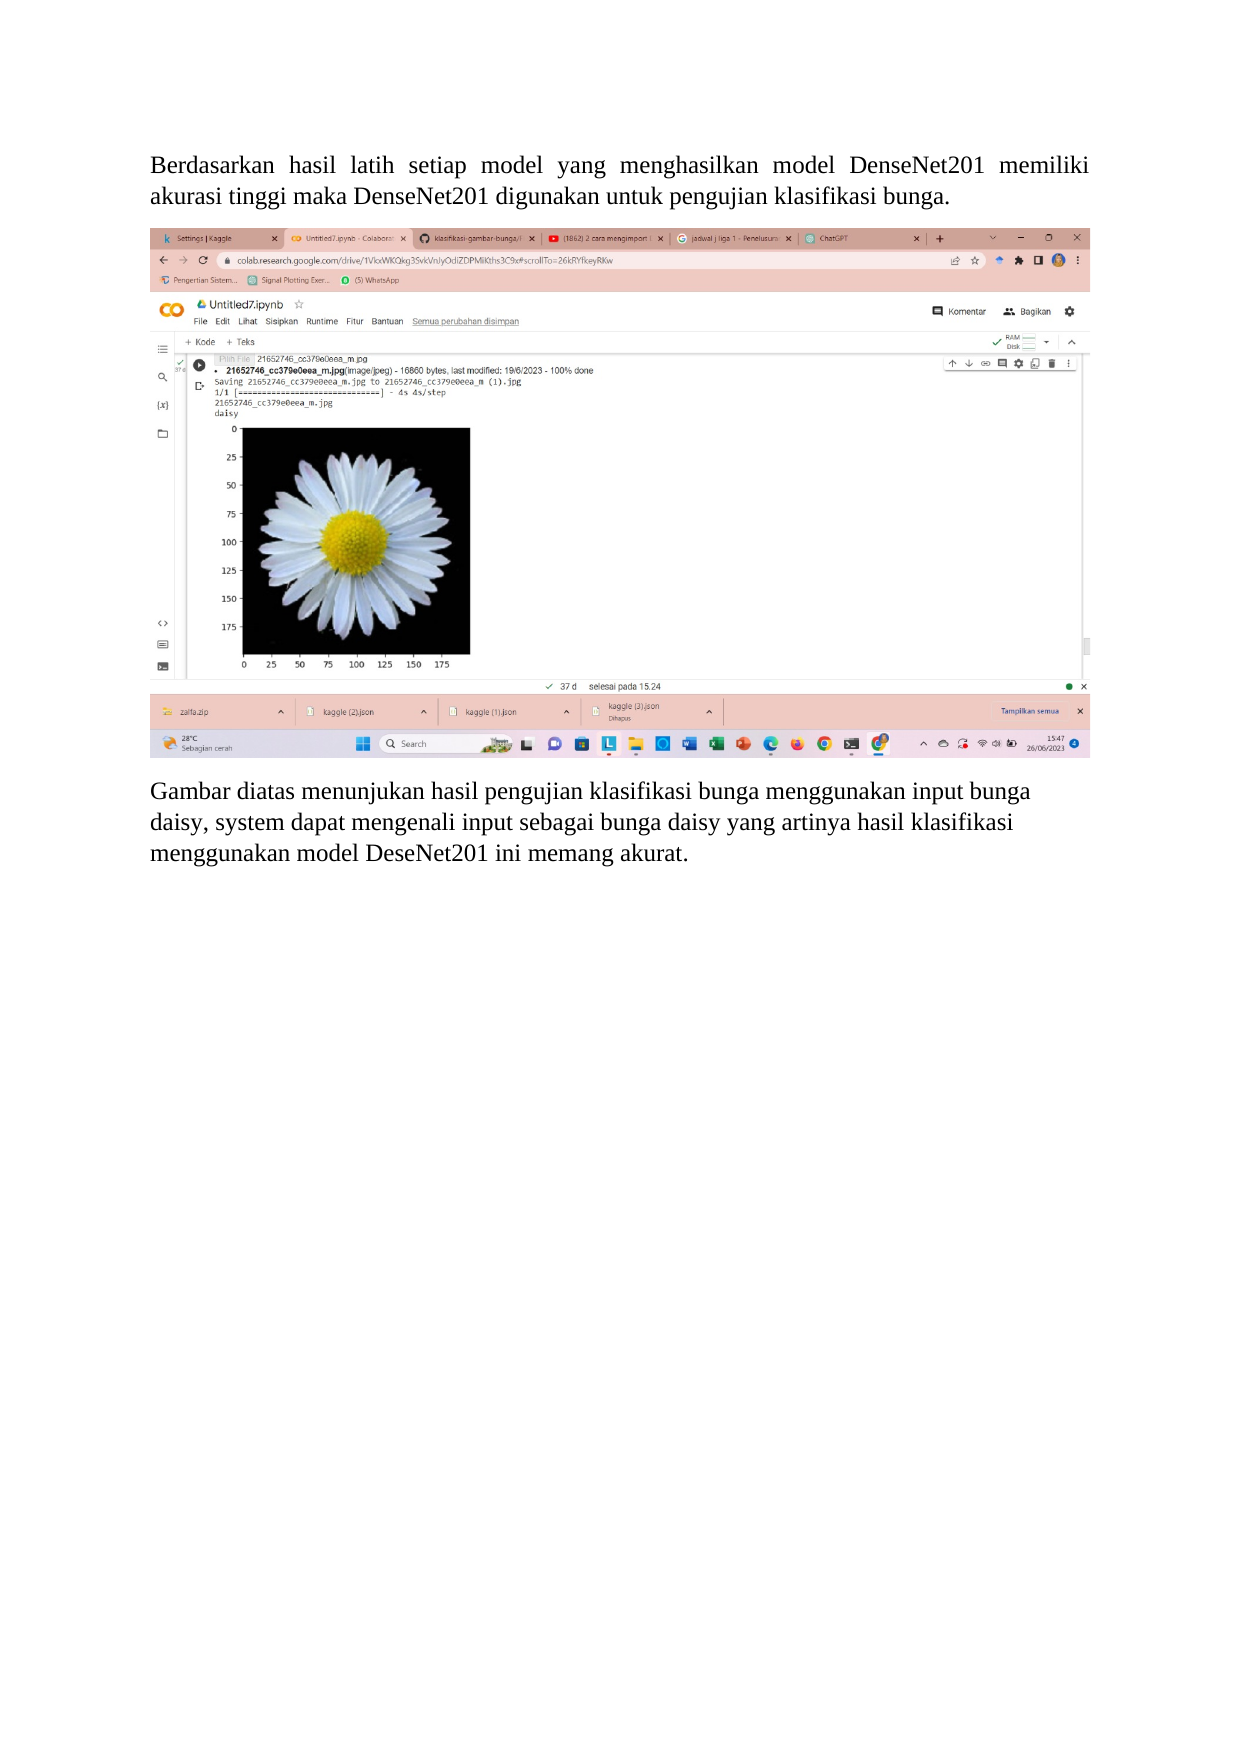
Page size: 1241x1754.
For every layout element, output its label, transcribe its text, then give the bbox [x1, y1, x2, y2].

text Gambar diatas menunjukan hasil pengujian klasifikasi bunga menggunakan input bunga daisy, system dapat mengenali input sebagai bunga daisy yang artinya hasil klasifikasi menggunakan model DeseNet201 ini memang akurat. [150, 776, 1090, 867]
picture [150, 228, 1091, 758]
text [150, 150, 1090, 210]
